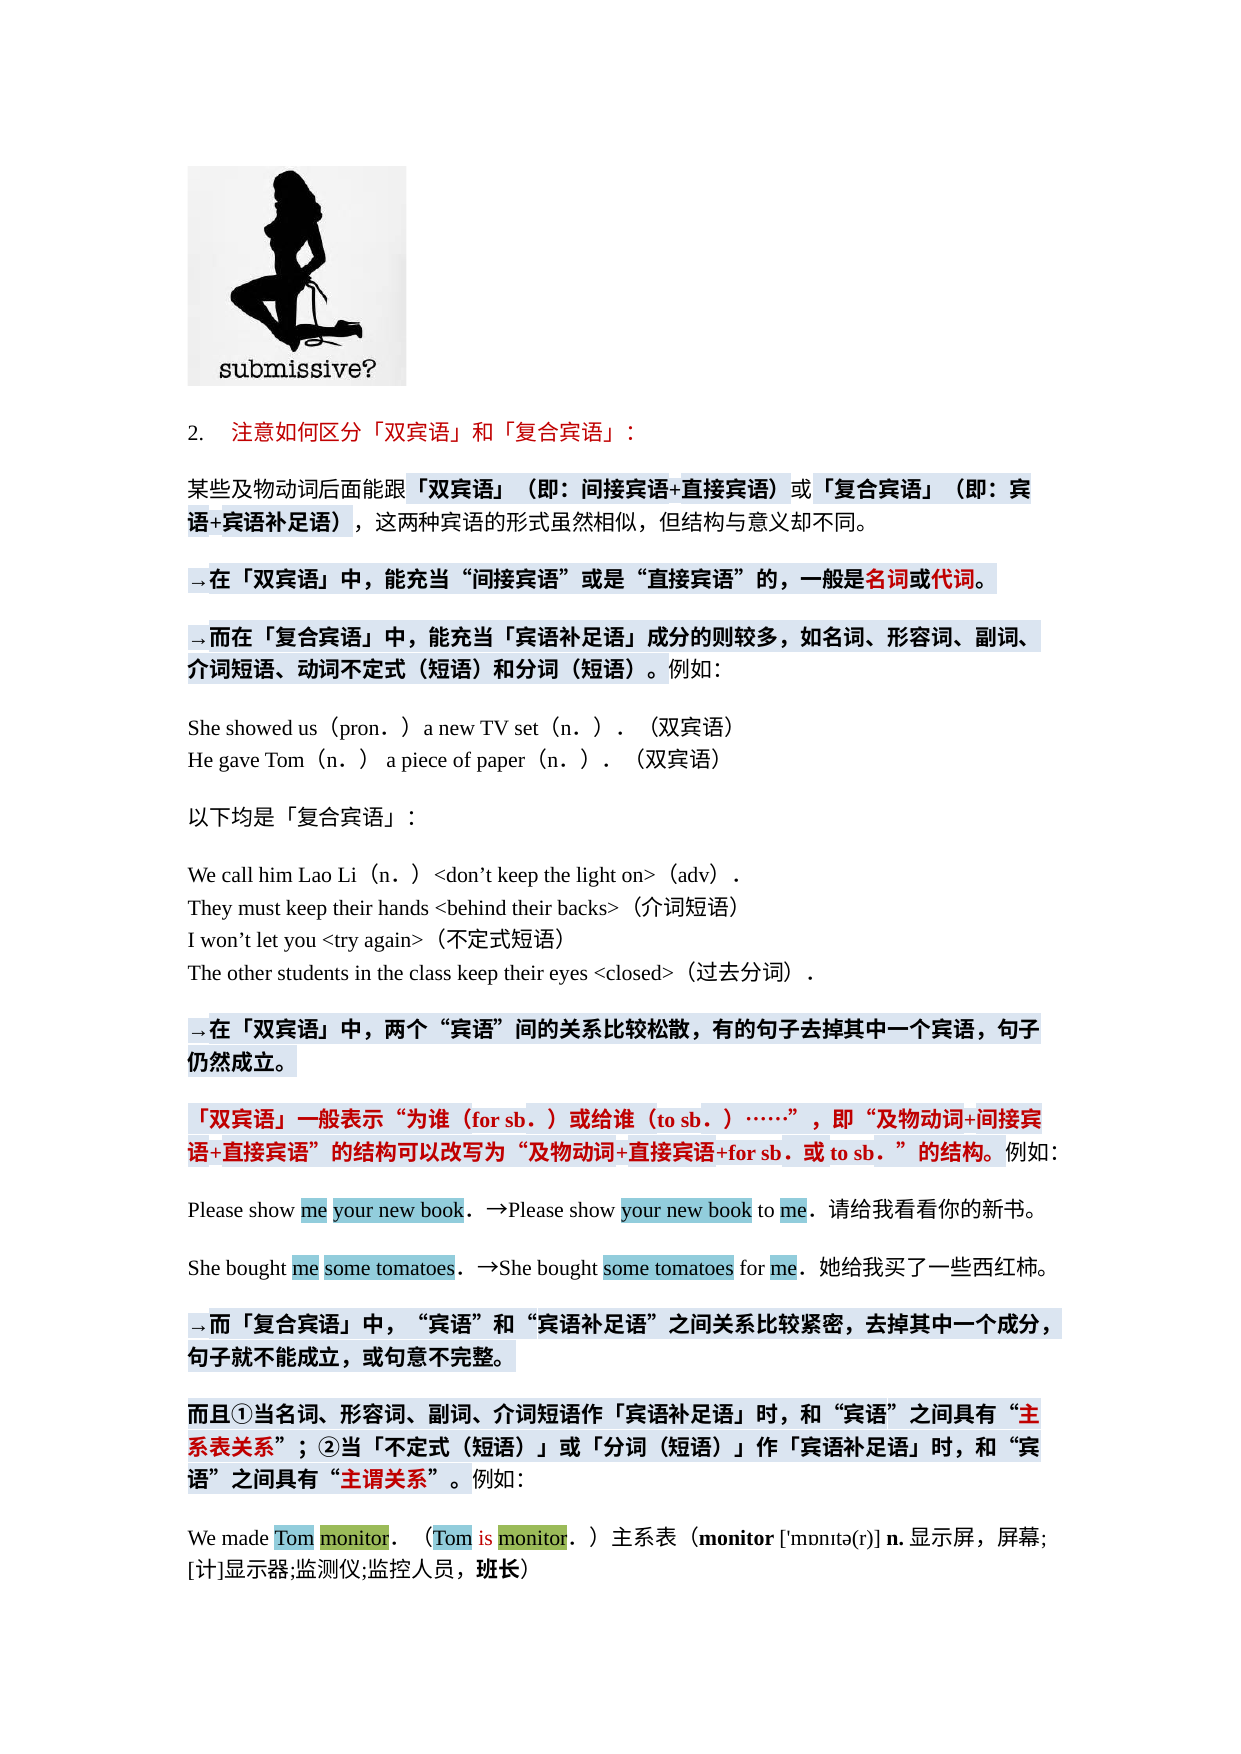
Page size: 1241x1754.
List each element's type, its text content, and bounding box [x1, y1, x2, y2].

text We call him Lao Li（n．）<don’t keep the light on>（adv）． They must keep their hands <behind their backs>（介词短语） I won’t let you <try again>（不定式短语） The other students in the class keep their eyes <closed>（过去分词）． [187, 857, 1053, 987]
text 某些及物动词后面能跟「双宾语」（即：间接宾语+直接宾语）或「复合宾语」（即：宾语+宾语补足语），这两种宾语的形式虽然相似，但结构与意义却不同。 [187, 472, 1053, 537]
text 以下均是「复合宾语」： [187, 799, 1053, 832]
text →在「双宾语」中，两个“宾语”间的关系比较松散，有的句子去掉其中一个宾语，句子仍然成立。 [187, 1012, 1053, 1077]
text Please show me your new book．→Please show your new book to me．请给我看看你的新书。 [187, 1192, 1053, 1224]
text →而在「复合宾语」中，能充当「宾语补足语」成分的则较多，如名词、形容词、副词、介词短语、动词不定式（短语）和分词（短语）。例如： [187, 619, 1053, 684]
text 「双宾语」一般表示“为谁（for sb．）或给谁（to sb．）……”，即“及物动词+间接宾语+直接宾语”的结构可以改写为“及物动词+直接宾语+for sb．或to sb．”的结构。例如： [187, 1102, 1053, 1167]
text She bought me some tomatoes．→She bought some tomatoes for me．她给我买了一些西红柿。 [187, 1249, 1053, 1282]
text →在「双宾语」中，能充当“间接宾语”或是“直接宾语”的，一般是名词或代词。 [187, 562, 1053, 594]
text We made Tom monitor．（Tom is monitor．）主系表（monitor ['mɒnɪtə(r)] n. 显示屏，屏幕;[计]显示器;监测仪;监控人员，班长） [187, 1519, 1053, 1584]
list 注意如何区分「双宾语」和「复合宾语」： [187, 414, 1053, 447]
text 而且①当名词、形容词、副词、介词短语作「宾语补足语」时，和“宾语”之间具有“主系表关系”；②当「不定式（短语）」或「分词（短语）」作「宾语补足语」时，和“宾语”之间具有“主谓关系”。例如： [187, 1397, 1053, 1494]
text She showed us（pron．）a new TV set（n．）．（双宾语） He gave Tom（n．） a piece of paper（n．）．（双宾语） [187, 709, 1053, 774]
text →而「复合宾语」中，“宾语”和“宾语补足语”之间关系比较紧密，去掉其中一个成分，句子就不能成立，或句意不完整。 [187, 1307, 1053, 1372]
picture [187, 166, 407, 386]
